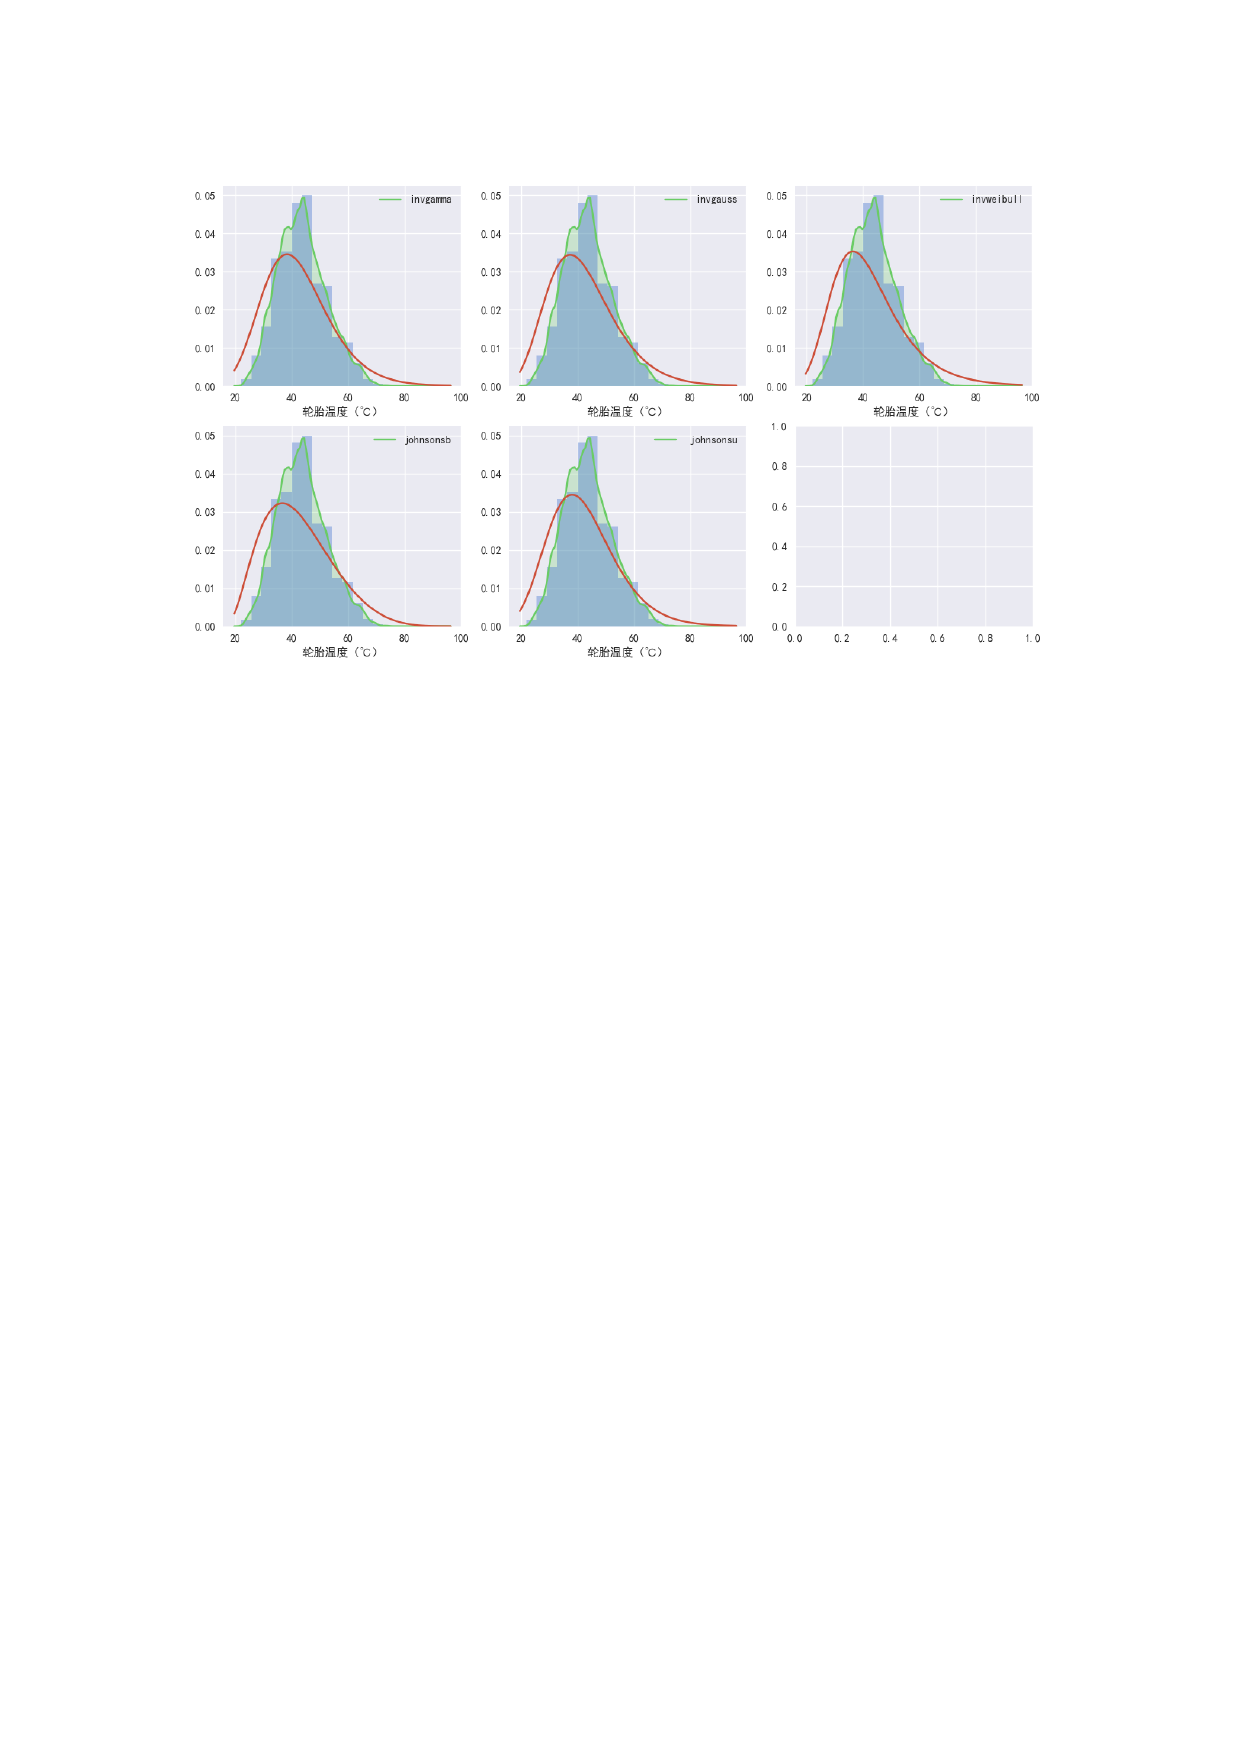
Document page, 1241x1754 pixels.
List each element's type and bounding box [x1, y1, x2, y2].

picture [187, 162, 1053, 669]
